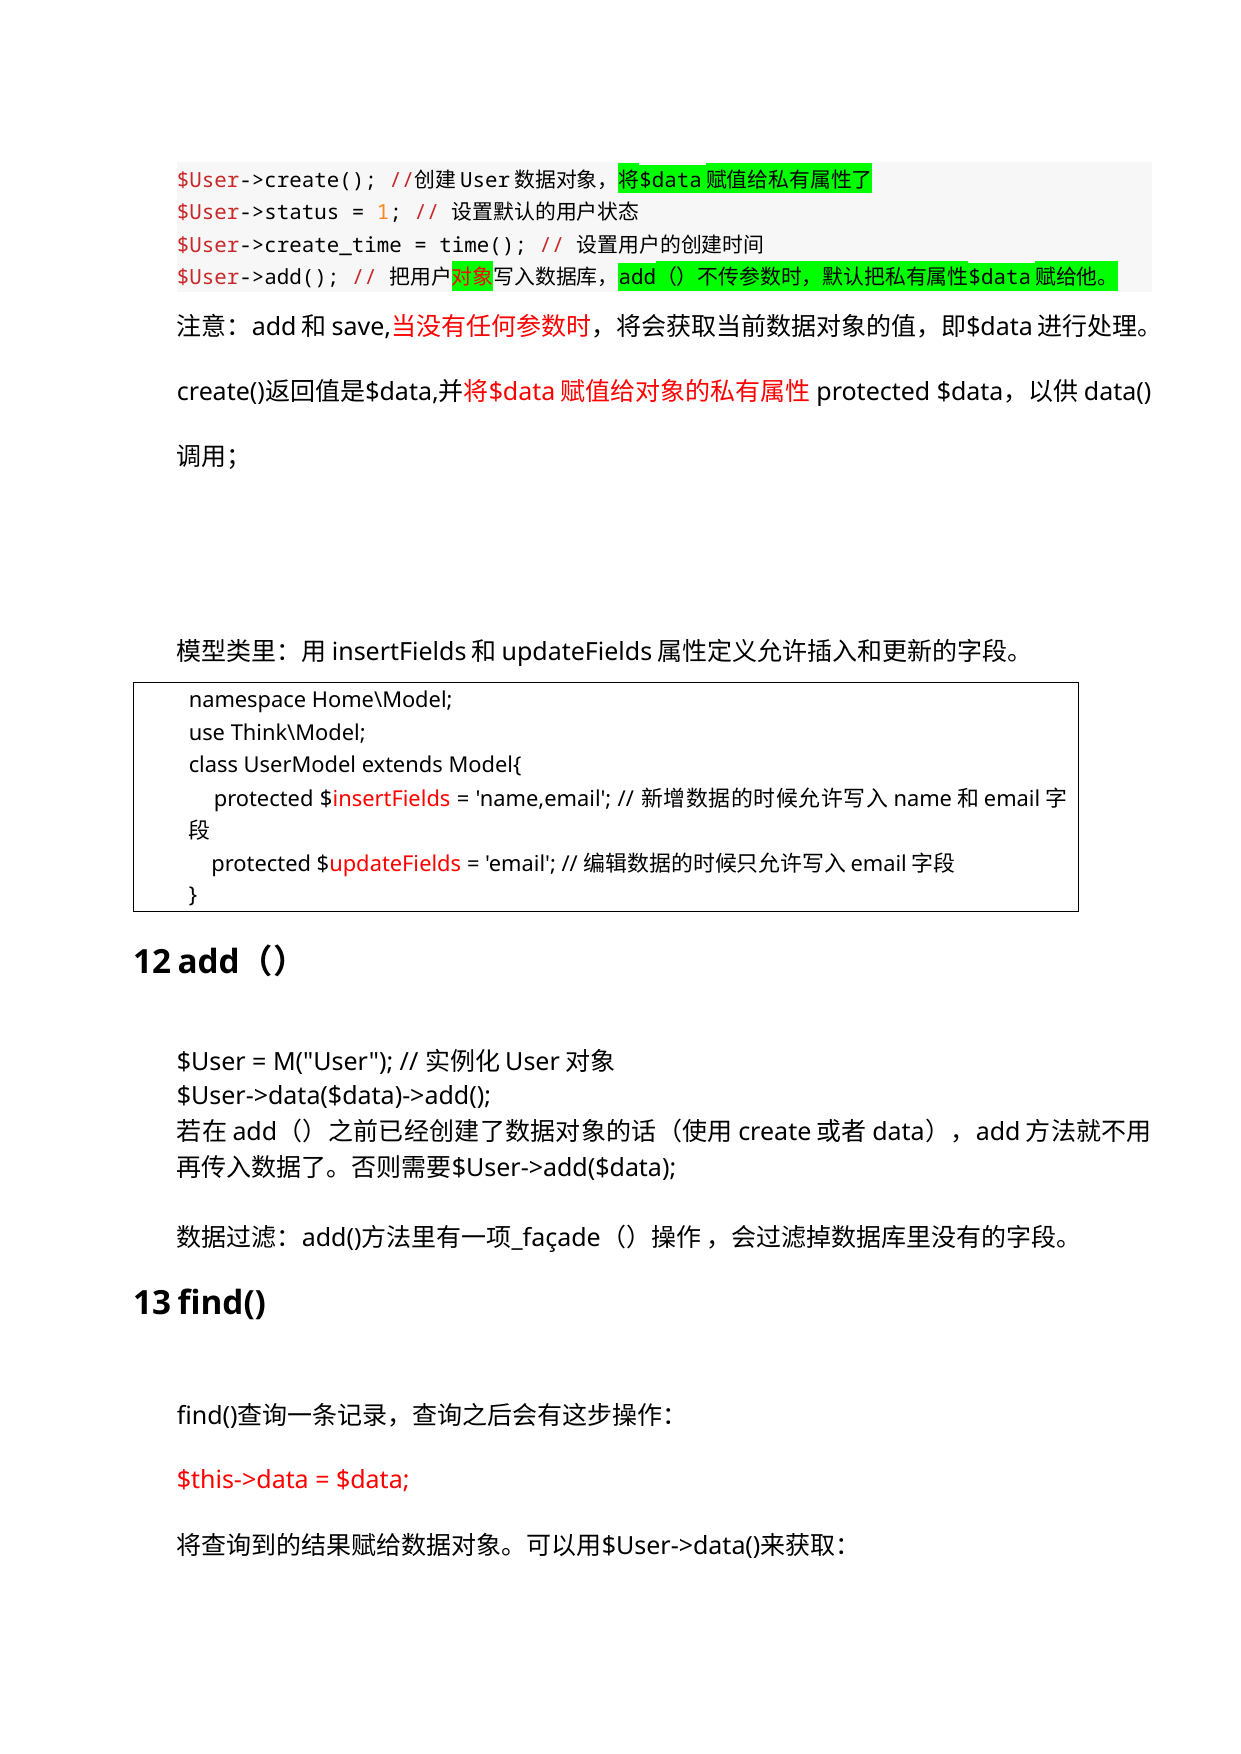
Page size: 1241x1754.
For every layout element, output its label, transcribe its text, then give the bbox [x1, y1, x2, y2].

text $User->data($data)->add(); [177, 1077, 1152, 1111]
text create()返回值是$data,并将$data赋值给对象的私有属性protected $data，以供data()调用； [177, 357, 1152, 487]
subtitle add（） [133, 926, 1152, 991]
subtitle find() [133, 1269, 1152, 1334]
text $User->create(); //创建User数据对象，将$data赋值给私有属性了 [177, 162, 1152, 194]
text 数据过滤：add()方法里有一项_façade（）操作 ，会过滤掉数据库里没有的字段。 [177, 1218, 1152, 1254]
text $User = M("User"); // 实例化User对象 [177, 1041, 1152, 1077]
text $this->data = $data; [177, 1446, 1152, 1511]
text find()查询一条记录，查询之后会有这步操作： [177, 1381, 1152, 1446]
text 模型类里：用insertFields和updateFields属性定义允许插入和更新的字段。 [177, 617, 1152, 682]
text $User->add(); // 把用户对象写入数据库，add（）不传参数时，默认把私有属性$data赋给他。 [177, 259, 1152, 292]
text $User->status = 1; // 设置默认的用户状态 [177, 194, 1152, 227]
table_header namespace Home\Model; use Think\Model; class UserModel extends Model{ protected $insertFields = 'name,email'; // 新增数据的时候允许写入name和email字段 protected $updateFields = 'email'; // 编辑数据的时候只允许写入email字段 } [134, 683, 1078, 911]
text 注意：add和save,当没有任何参数时，将会获取当前数据对象的值，即$data进行处理。 [177, 292, 1152, 357]
text 将查询到的结果赋给数据对象。可以用$User->data()来获取： [177, 1511, 1152, 1576]
text 若在add（）之前已经创建了数据对象的话（使用create或者data），add方法就不用再传入数据了。否则需要$User->add($data); [177, 1111, 1152, 1184]
text $User->create_time = time(); // 设置用户的创建时间 [177, 227, 1152, 259]
